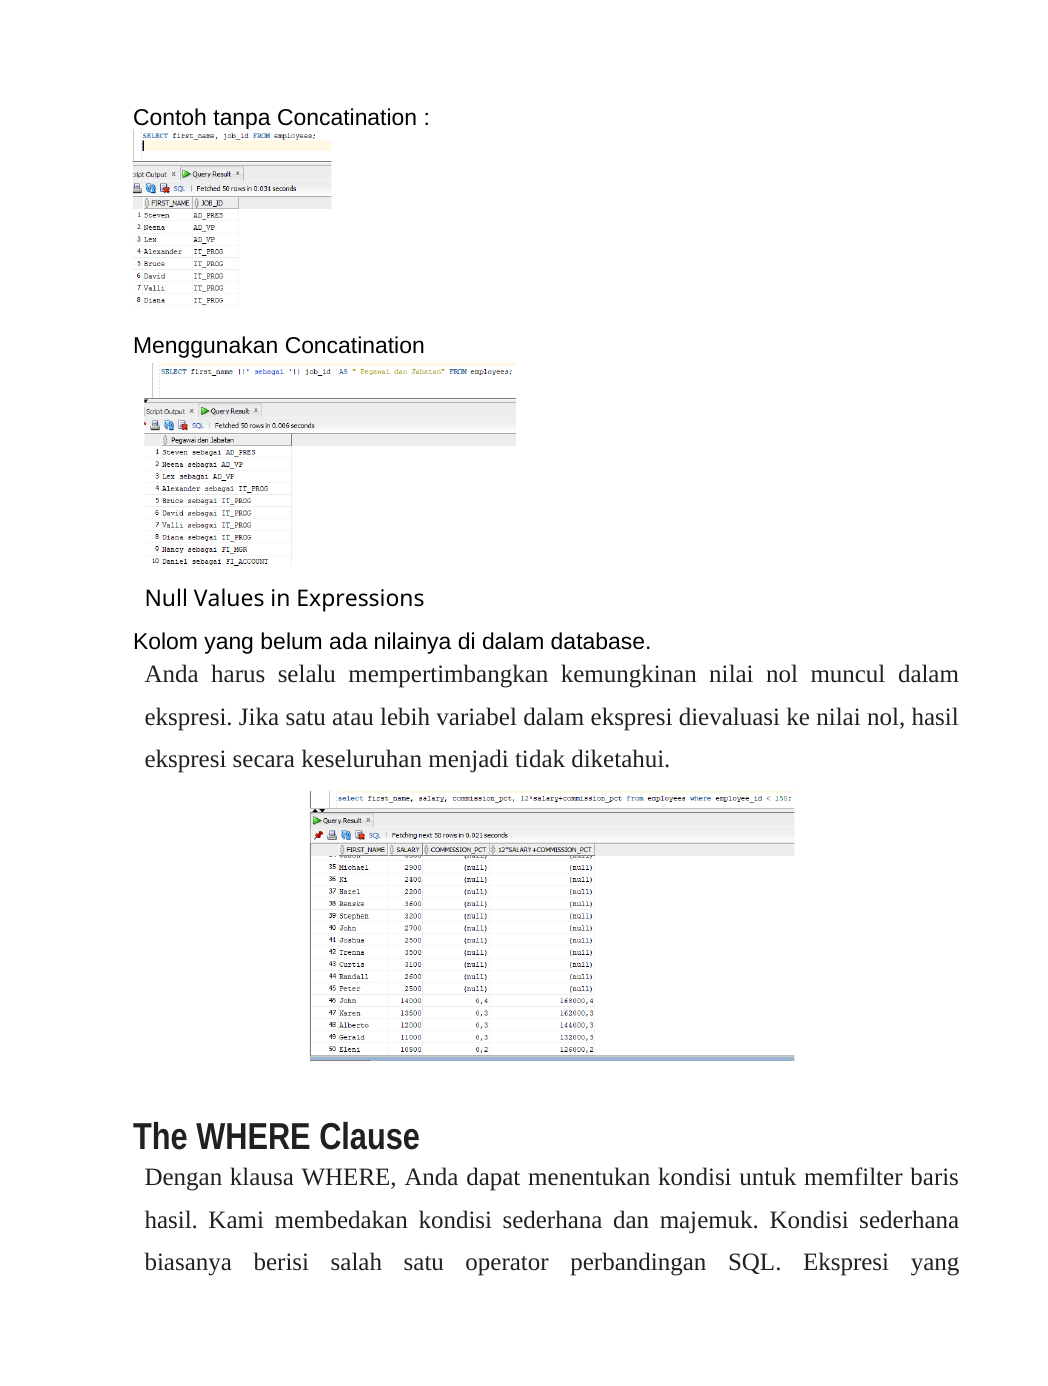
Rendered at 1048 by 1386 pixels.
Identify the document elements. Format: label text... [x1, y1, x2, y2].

picture [309, 791, 795, 1061]
text Kolom yang belum ada nilainya di dalam database. [133, 628, 960, 654]
text Contoh tanpa Concatination : [133, 103, 960, 130]
picture [144, 363, 517, 566]
text The WHERE Clause [133, 1114, 960, 1158]
picture [132, 129, 332, 307]
text Menggunakan Concatination [133, 332, 960, 359]
text Null Values in Expressions [144, 582, 960, 613]
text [144, 1162, 960, 1276]
text Anda harus selalu mempertimbangkan kemungkinan nilai nol muncul dalam ekspresi. Jika satu atau lebih variabel dalam ekspresi dievaluasi ke nilai nol, hasil ekspresi secara keseluruhan menjadi tidak diketahui. [144, 659, 960, 773]
